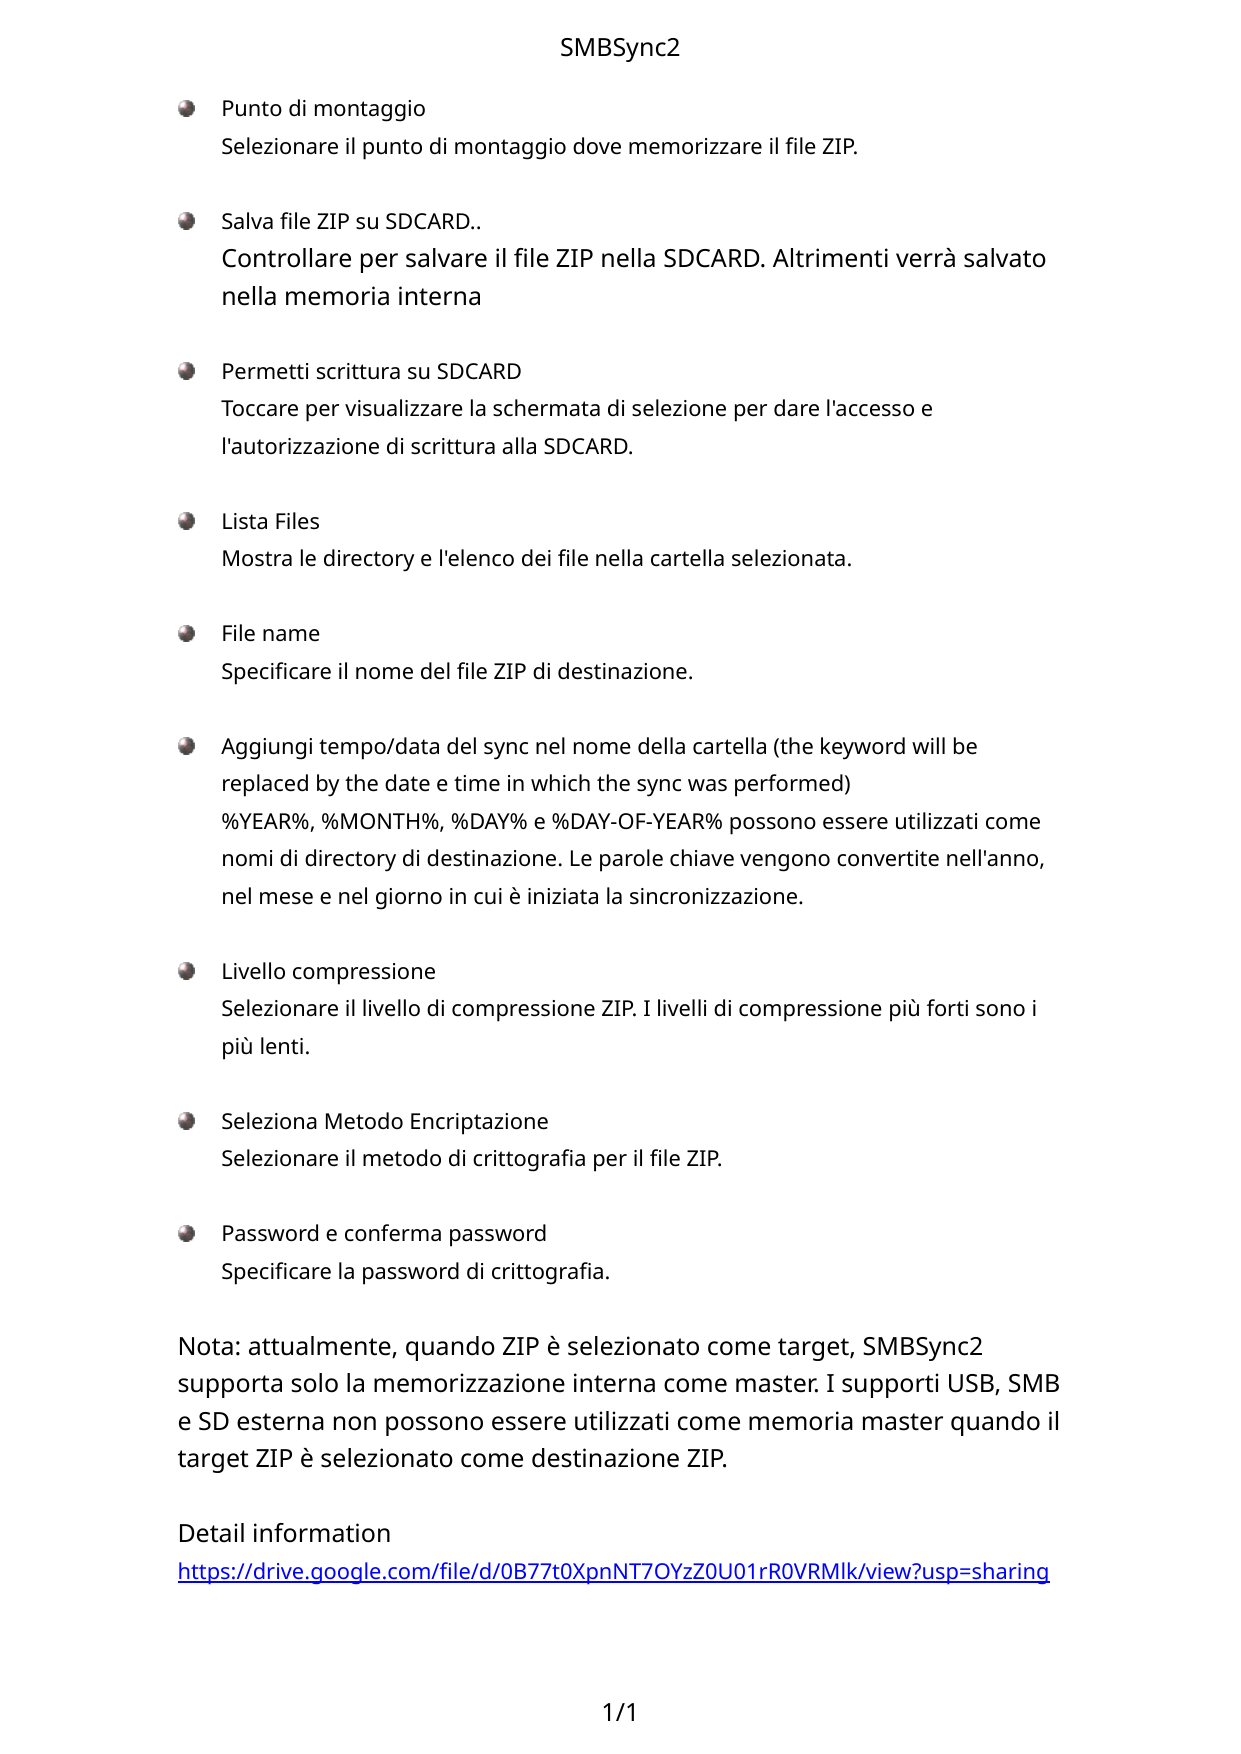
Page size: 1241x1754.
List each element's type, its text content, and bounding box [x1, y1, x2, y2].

list Seleziona Metodo Encriptazione [177, 1102, 1063, 1139]
picture [178, 362, 195, 380]
list Lista Files [177, 502, 1063, 539]
text Mostra le directory e l'elenco dei file nella cartella selezionata. [177, 539, 1063, 577]
picture [178, 512, 195, 530]
picture [178, 1225, 195, 1242]
list Permetti scrittura su SDCARD [177, 352, 1063, 389]
list Livello compressione [177, 952, 1063, 989]
text Selezionare il punto di montaggio dove memorizzare il file ZIP. [177, 127, 1063, 164]
text Selezionare il livello di compressione ZIP. I livelli di compressione più forti sono i più lenti. [221, 989, 1063, 1064]
text %YEAR%, %MONTH%, %DAY% e %DAY-OF-YEAR% possono essere utilizzati come nomi di directory di destinazione. Le parole chiave vengono convertite nell'anno, nel mese e nel giorno in cui è iniziata la sincronizzazione. [221, 802, 1063, 914]
text Detail information [177, 1514, 1063, 1552]
list Password e conferma password [177, 1214, 1063, 1252]
picture [178, 625, 195, 642]
picture [178, 212, 195, 230]
list Punto di montaggio [177, 89, 1063, 127]
list Salva file ZIP su SDCARD.. [177, 202, 1063, 239]
list Aggiungi tempo/data del sync nel nome della cartella (the keyword will be replaced by the date e time in which the sync was performed) [177, 727, 1063, 802]
text Specificare il nome del file ZIP di destinazione. [177, 652, 1063, 689]
picture [178, 737, 195, 755]
picture [178, 1112, 195, 1130]
text Nota: attualmente, quando ZIP è selezionato come target, SMBSync2 supporta solo la memorizzazione interna come master. I supporti USB, SMB e SD esterna non possono essere utilizzati come memoria master quando il target ZIP è selezionato come destinazione ZIP. [177, 1327, 1063, 1477]
text Specificare la password di crittografia. [177, 1252, 1063, 1289]
text Controllare per salvare il file ZIP nella SDCARD. Altrimenti verrà salvato nella memoria interna [221, 239, 1063, 314]
text Selezionare il metodo di crittografia per il file ZIP. [177, 1139, 1063, 1177]
text Toccare per visualizzare la schermata di selezione per dare l'accesso e l'autorizzazione di scrittura alla SDCARD. [221, 389, 1063, 464]
picture [178, 100, 195, 117]
list https://drive.google.com/file/d/0B77t0XpnNT7OYzZ0U01rR0VRMlk/view?usp=sharing [177, 1552, 1063, 1589]
list File name [177, 614, 1063, 652]
picture [178, 962, 195, 980]
